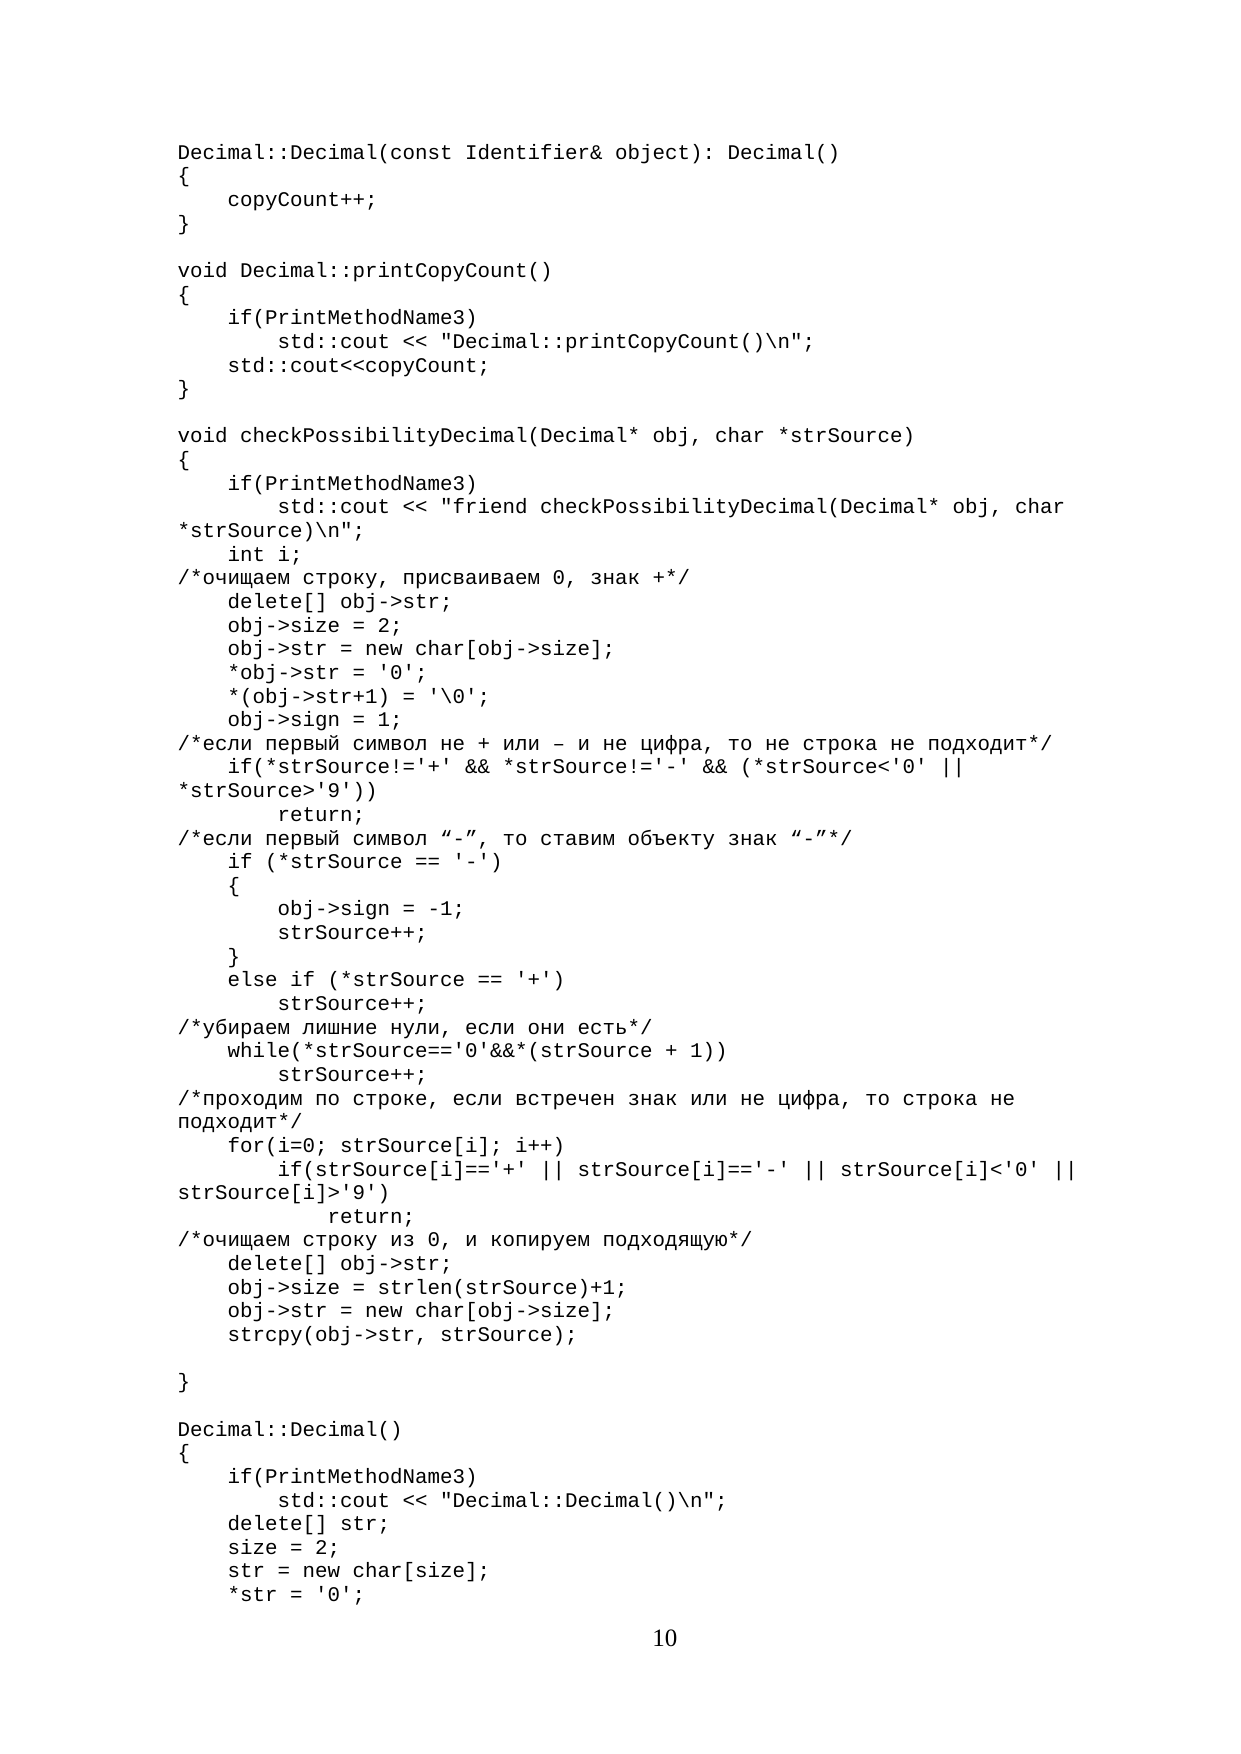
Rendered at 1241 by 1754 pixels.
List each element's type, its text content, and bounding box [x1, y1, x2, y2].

text return; [177, 1206, 1152, 1229]
text /*очищаем строку из 0, и копируем подходящую*/ [177, 1229, 1152, 1253]
text while(*strSource=='0'&&*(strSource + 1)) [177, 1040, 1152, 1064]
text { [177, 449, 1152, 473]
text { [177, 284, 1152, 307]
text Decimal::Decimal() [177, 1419, 1152, 1442]
text for(i=0; strSource[i]; i++) [177, 1135, 1152, 1158]
text { [177, 875, 1152, 898]
text obj->sign = 1; [177, 709, 1152, 733]
text copyCount++; [177, 189, 1152, 213]
text size = 2; [177, 1537, 1152, 1561]
text } [177, 946, 1152, 969]
text strSource++; [177, 1064, 1152, 1088]
text obj->str = new char[obj->size]; [177, 638, 1152, 662]
text /*убираем лишние нули, если они есть*/ [177, 1017, 1152, 1040]
text } [177, 213, 1152, 236]
text if(strSource[i]=='+' || strSource[i]=='-' || strSource[i]<'0' || strSource[i]>'9') [177, 1158, 1152, 1206]
text str = new char[size]; [177, 1561, 1152, 1584]
text delete[] str; [177, 1513, 1152, 1537]
text { [177, 1442, 1152, 1466]
text std::cout<<copyCount; [177, 354, 1152, 378]
text void Decimal::printCopyCount() [177, 260, 1152, 284]
text { [177, 165, 1152, 189]
text return; [177, 804, 1152, 827]
text strcpy(obj->str, strSource); [177, 1324, 1152, 1348]
text /*очищаем строку, присваиваем 0, знак +*/ [177, 567, 1152, 591]
text delete[] obj->str; [177, 1253, 1152, 1277]
text Decimal::Decimal(const Identifier& object): Decimal() [177, 142, 1152, 165]
text obj->size = strlen(strSource)+1; [177, 1277, 1152, 1300]
text std::cout << "Decimal::printCopyCount()\n"; [177, 331, 1152, 354]
text if(PrintMethodName3) [177, 1466, 1152, 1489]
text strSource++; [177, 993, 1152, 1017]
text if(PrintMethodName3) [177, 473, 1152, 496]
text *obj->str = '0'; [177, 662, 1152, 686]
text obj->str = new char[obj->size]; [177, 1300, 1152, 1324]
text obj->size = 2; [177, 615, 1152, 638]
text if(*strSource!='+' && *strSource!='-' && (*strSource<'0' || *strSource>'9')) [177, 757, 1152, 804]
text /*проходим по строке, если встречен знак или не цифра, то строка не подходит*/ [177, 1088, 1152, 1135]
text strSource++; [177, 922, 1152, 946]
text } [177, 1371, 1152, 1395]
text if(PrintMethodName3) [177, 307, 1152, 331]
text std::cout << "Decimal::Decimal()\n"; [177, 1489, 1152, 1513]
text else if (*strSource == '+') [177, 969, 1152, 993]
text std::cout << "friend checkPossibilityDecimal(Decimal* obj, char *strSource)\n"; [177, 496, 1152, 544]
text *str = '0'; [177, 1584, 1152, 1608]
text /*если первый символ не + или – и не цифра, то не строка не подходит*/ [177, 733, 1152, 757]
text /*если первый символ “-”, то ставим объекту знак “-”*/ [177, 827, 1152, 851]
text *(obj->str+1) = '\0'; [177, 686, 1152, 709]
text delete[] obj->str; [177, 591, 1152, 615]
text void checkPossibilityDecimal(Decimal* obj, char *strSource) [177, 426, 1152, 449]
text int i; [177, 544, 1152, 567]
text } [177, 378, 1152, 402]
text if (*strSource == '-') [177, 851, 1152, 875]
text obj->sign = -1; [177, 898, 1152, 922]
